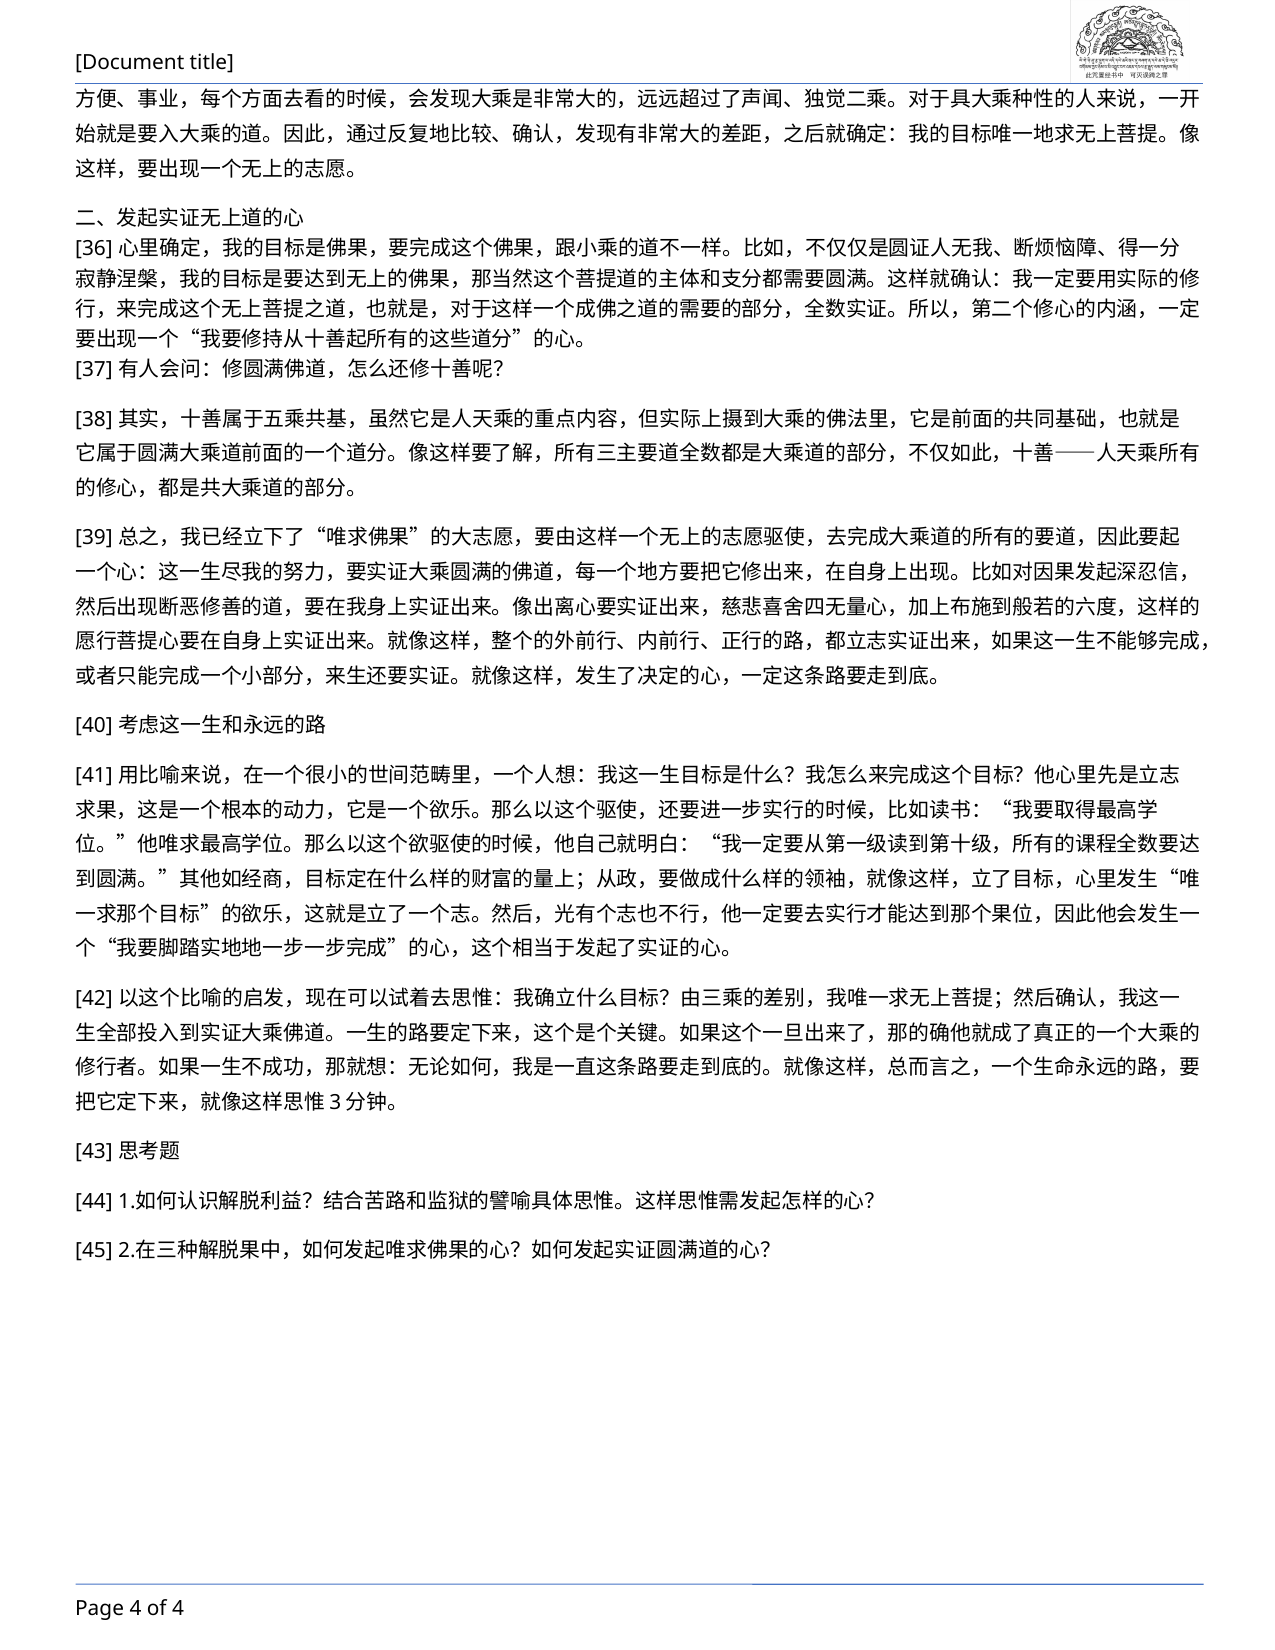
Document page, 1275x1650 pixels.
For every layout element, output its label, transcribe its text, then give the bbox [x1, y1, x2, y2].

text [40] 考虑这一生和永远的路 [75, 709, 1200, 739]
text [75, 83, 1200, 182]
text [43] 思考题 [75, 1134, 1200, 1165]
text [45] 2.在三种解脱果中，如何发起唯求佛果的心？如何发起实证圆满道的心？ [75, 1233, 1200, 1263]
text [44] 1.如何认识解脱利益？结合苦路和监狱的譬喻具体思惟。这样思惟需发起怎样的心？ [75, 1184, 1200, 1214]
picture [1070, 0, 1190, 83]
text [41] 用比喻来说，在一个很小的世间范畴里，一个人想：我这一生目标是什么？我怎么来完成这个目标？他心里先是立志求果，这是一个根本的动力，它是一个欲乐。那么以这个驱使，还要进一步实行的时候，比如读书：“我要取得最高学位。”他唯求最高学位。那么以这个欲驱使的时候，他自己就明白：“我一定要从第一级读到第十级，所有的课程全数要达到圆满。”其他如经商，目标定在什么样的财富的量上；从政，要做成什么样的领袖，就像这样，立了目标，心里发生“唯一求那个目标”的欲乐，这就是立了一个志。然后，光有个志也不行，他一定要去实行才能达到那个果位，因此他会发生一个“我要脚踏实地地一步一步完成”的心，这个相当于发起了实证的心。 [75, 758, 1200, 962]
text [38] 其实，十善属于五乘共基，虽然它是人天乘的重点内容，但实际上摄到大乘的佛法里，它是前面的共同基础，也就是它属于圆满大乘道前面的一个道分。像这样要了解，所有三主要道全数都是大乘道的部分，不仅如此，十善——人天乘所有的修心，都是共大乘道的部分。 [75, 402, 1200, 502]
text [42] 以这个比喻的启发，现在可以试着去思惟：我确立什么目标？由三乘的差别，我唯一求无上菩提；然后确认，我这一生全部投入到实证大乘佛道。一生的路要定下来，这个是个关键。如果这个一旦出来了，那的确他就成了真正的一个大乘的修行者。如果一生不成功，那就想：无论如何，我是一直这条路要走到底的。就像这样，总而言之，一个生命永远的路，要把它定下来，就像这样思惟3分钟。 [75, 981, 1200, 1115]
text [37] 有人会问：修圆满佛道，怎么还修十善呢？ [75, 352, 1200, 383]
text [39] 总之，我已经立下了“唯求佛果”的大志愿，要由这样一个无上的志愿驱使，去完成大乘道的所有的要道，因此要起一个心：这一生尽我的努力，要实证大乘圆满的佛道，每一个地方要把它修出来，在自身上出现。比如对因果发起深忍信，然后出现断恶修善的道，要在我身上实证出来。像出离心要实证出来，慈悲喜舍四无量心，加上布施到般若的六度，这样的愿行菩提心要在自身上实证出来。就像这样，整个的外前行、内前行、正行的路，都立志实证出来，如果这一生不能够完成，或者只能完成一个小部分，来生还要实证。就像这样，发生了决定的心，一定这条路要走到底。 [75, 521, 1200, 690]
